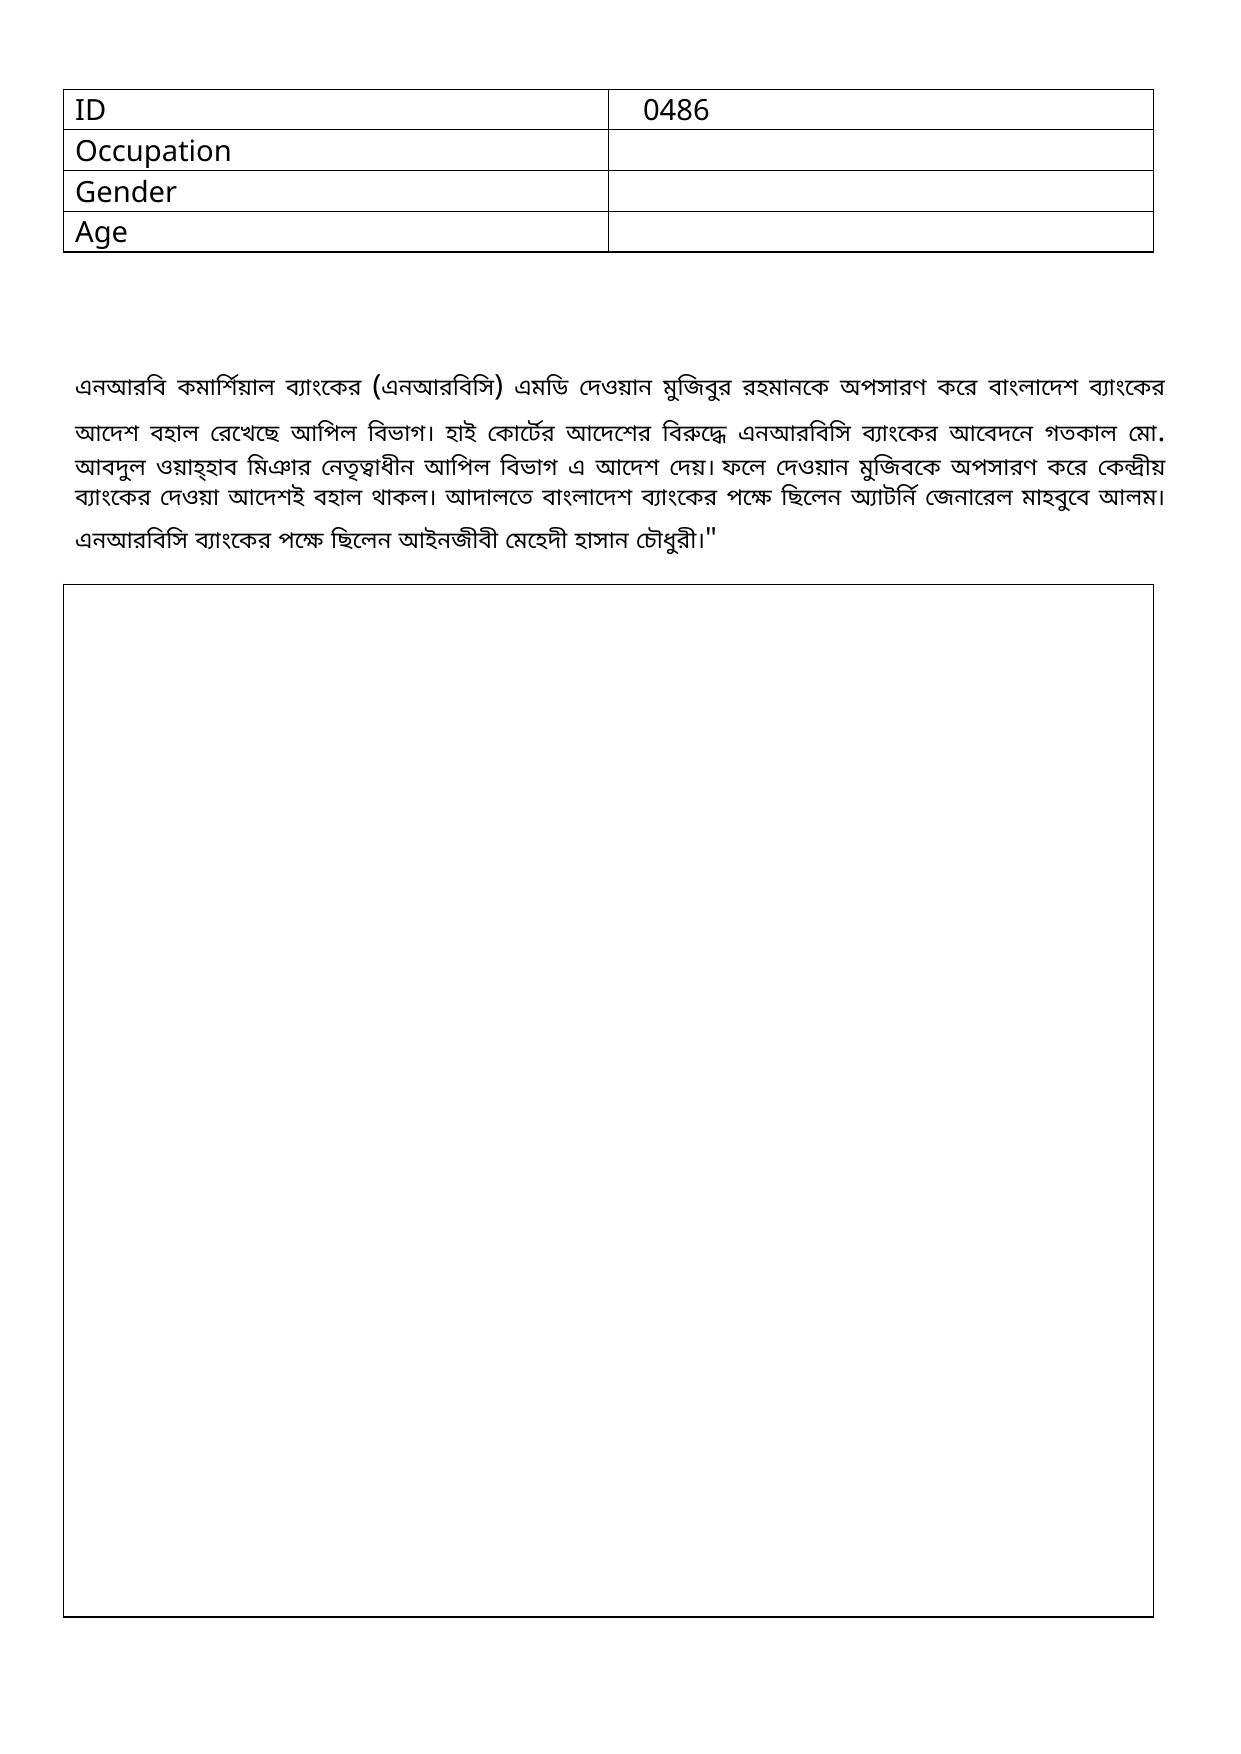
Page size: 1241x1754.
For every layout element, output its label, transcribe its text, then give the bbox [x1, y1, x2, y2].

table_cell Occupation [64, 130, 608, 170]
table_cell [609, 171, 1153, 211]
table_cell Age [64, 212, 608, 251]
table_header 0486 [609, 90, 1153, 129]
table_cell [609, 212, 1153, 251]
text এনআরবি কমার্শিয়াল ব্যাংকের (এনআরবিসি) এমডি দেওয়ান মুজিবুর রহমানকে অপসারণ করে বাংলাদেশ ব্যাংকের আদেশ বহাল রেখেছে আপিল বিভাগ। হাই কোর্টের আদেশের বিরুদ্ধে এনআরবিসি ব্যাংকের আবেদনে গতকাল মো. আবদুল ওয়াহ্হাব মিঞার নেতৃত্বাধীন আপিল বিভাগ এ আদেশ দেয়। ফলে দেওয়ান মুজিবকে অপসারণ করে কেন্দ্রীয় ব্যাংকের দেওয়া আদেশই বহাল থাকল। আদালতে বাংলাদেশ ব্যাংকের পক্ষে ছিলেন অ্যাটর্নি জেনারেল মাহবুবে আলম। এনআরবিসি ব্যাংকের পক্ষে ছিলেন আইনজীবী মেহেদী হাসান চৌধুরী।" [75, 364, 1165, 557]
table_header ID [64, 90, 608, 129]
table_header [64, 585, 1153, 1616]
table_cell [609, 130, 1153, 170]
table_cell Gender [64, 171, 608, 211]
